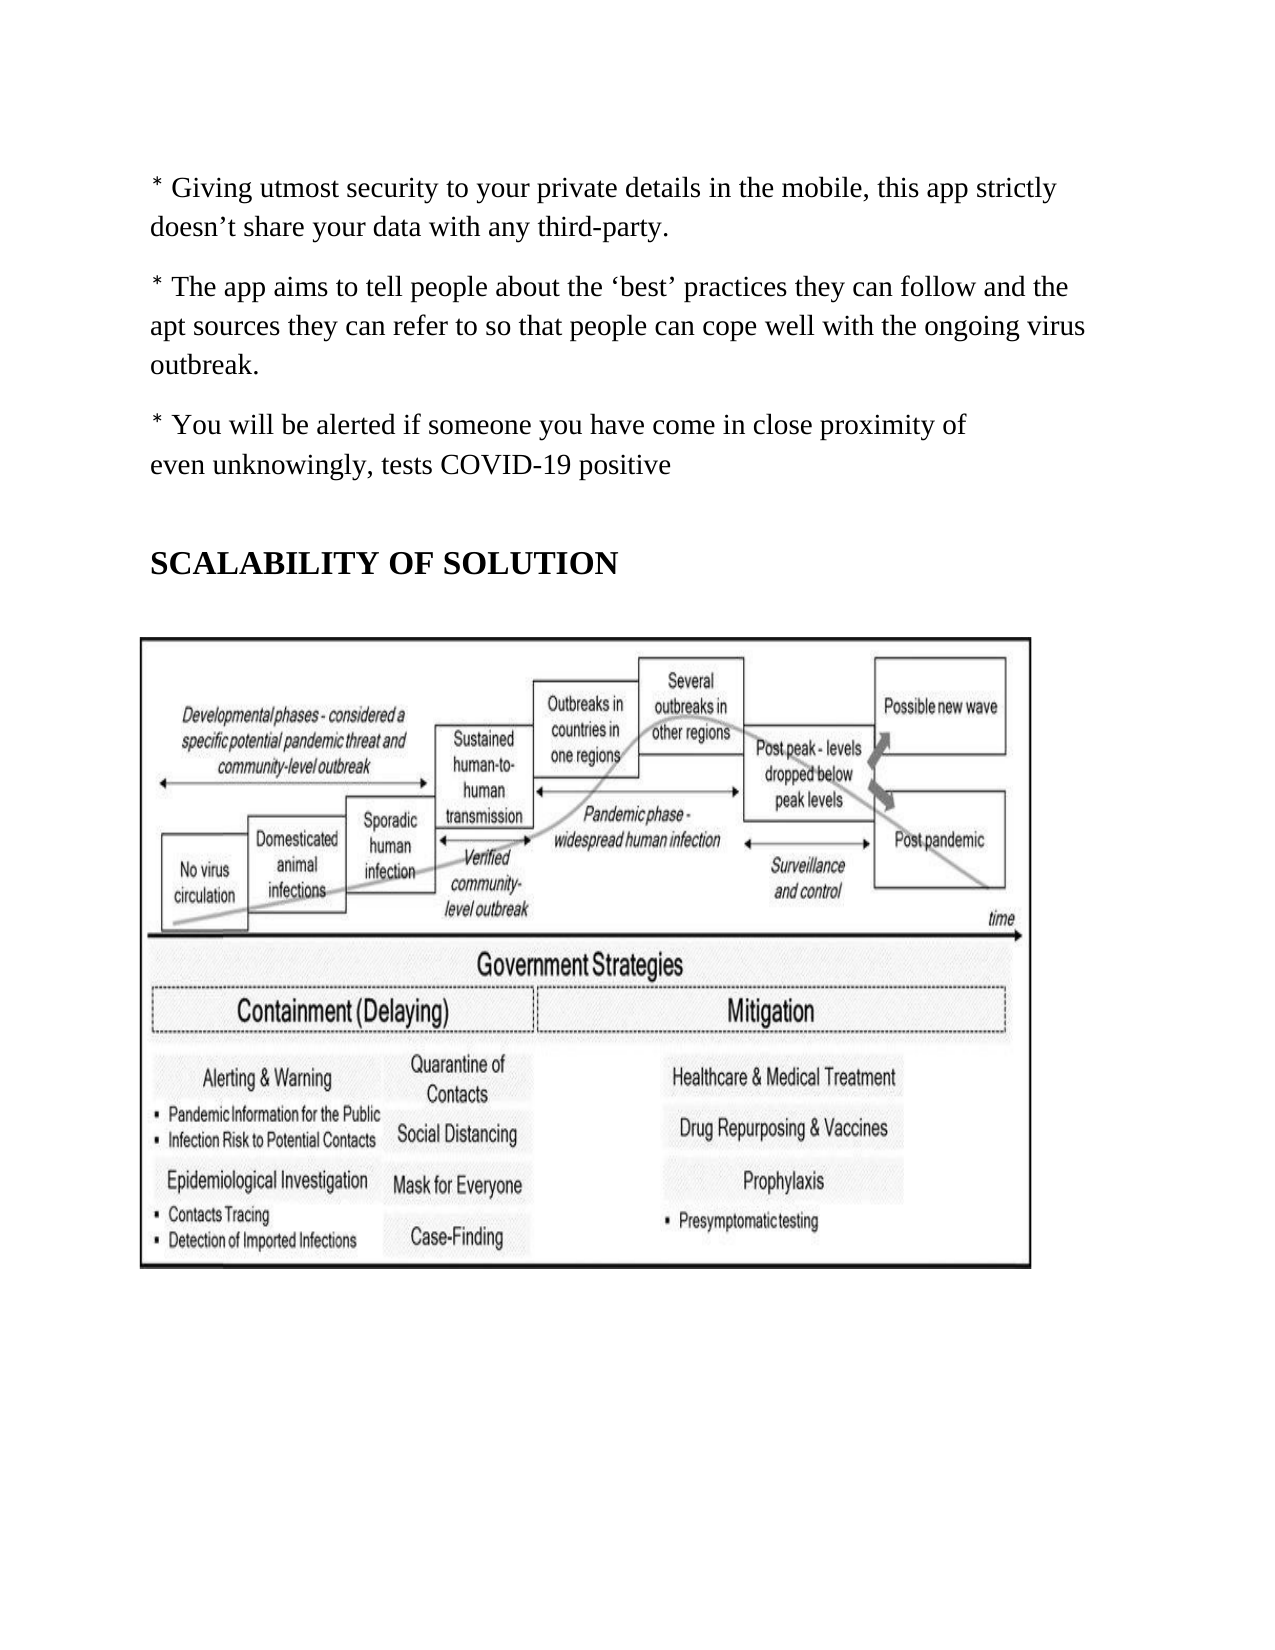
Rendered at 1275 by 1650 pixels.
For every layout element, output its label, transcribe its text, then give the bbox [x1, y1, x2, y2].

list Giving utmost security to your private details in the mobile, this app strictly doesn’t share your data with any third-party. [150, 169, 1063, 242]
picture [139, 637, 1032, 1269]
list The app aims to tell people about the ‘best’ practices they can follow and the apt sources they can refer to so that people can cope well with the ongoing virus outbreak. [150, 268, 1107, 381]
subtitle SCALABILITY OF SOLUTION [150, 543, 1144, 582]
list You will be alerted if someone you have come in close proximity of even unknowingly, tests COVID-19 positive [150, 406, 1027, 481]
